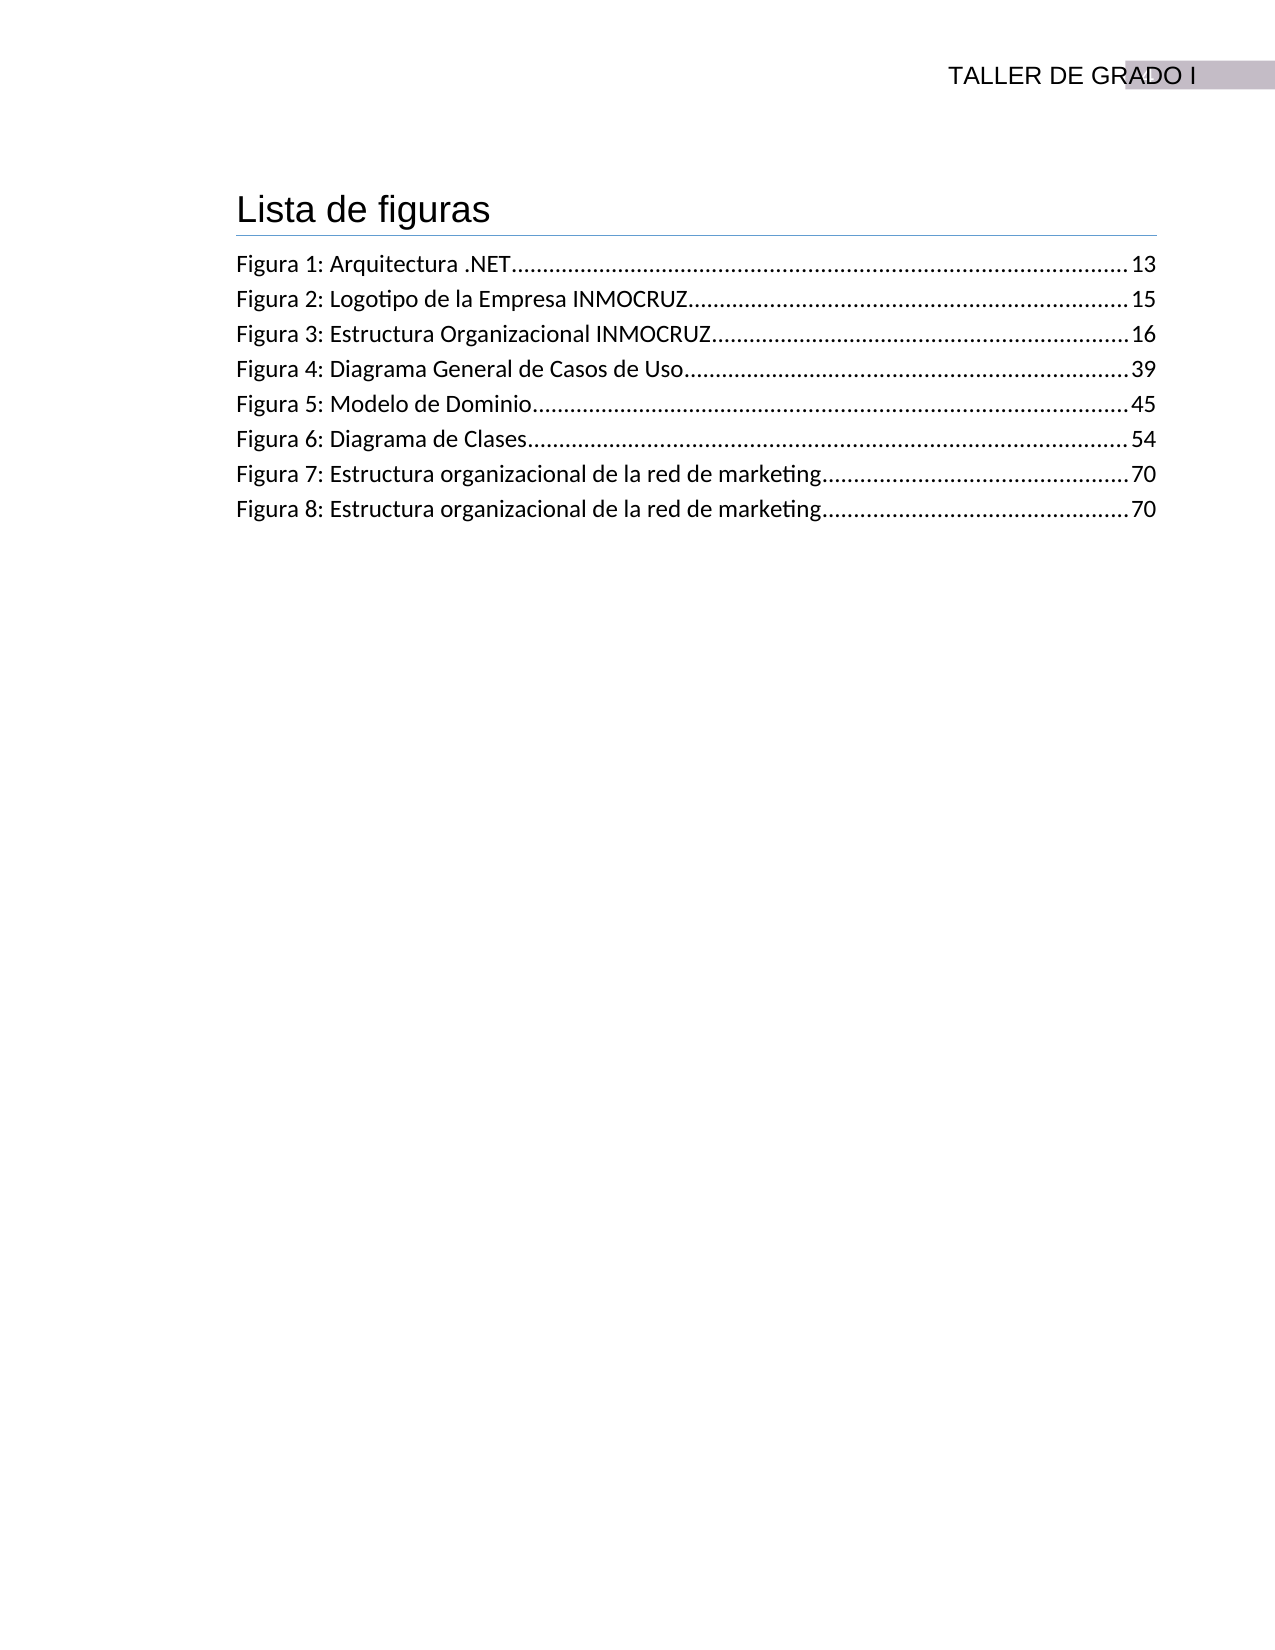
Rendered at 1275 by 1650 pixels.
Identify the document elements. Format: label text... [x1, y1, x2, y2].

text Figura 5: Modelo de Dominio 45 [236, 388, 1157, 419]
text Figura 1: Arquitectura .NET 13 [236, 248, 1157, 279]
subtitle Lista de figuras [236, 187, 1157, 235]
text Figura 3: Estructura Organizacional INMOCRUZ 16 [236, 318, 1157, 349]
text Figura 7: Estructura organizacional de la red de marketing 70 [236, 458, 1157, 489]
text Figura 2: Logotipo de la Empresa INMOCRUZ 15 [236, 283, 1157, 314]
text Figura 8: Estructura organizacional de la red de marketing 70 [236, 493, 1157, 524]
text Figura 6: Diagrama de Clases 54 [236, 423, 1157, 454]
text Figura 4: Diagrama General de Casos de Uso 39 [236, 353, 1157, 384]
